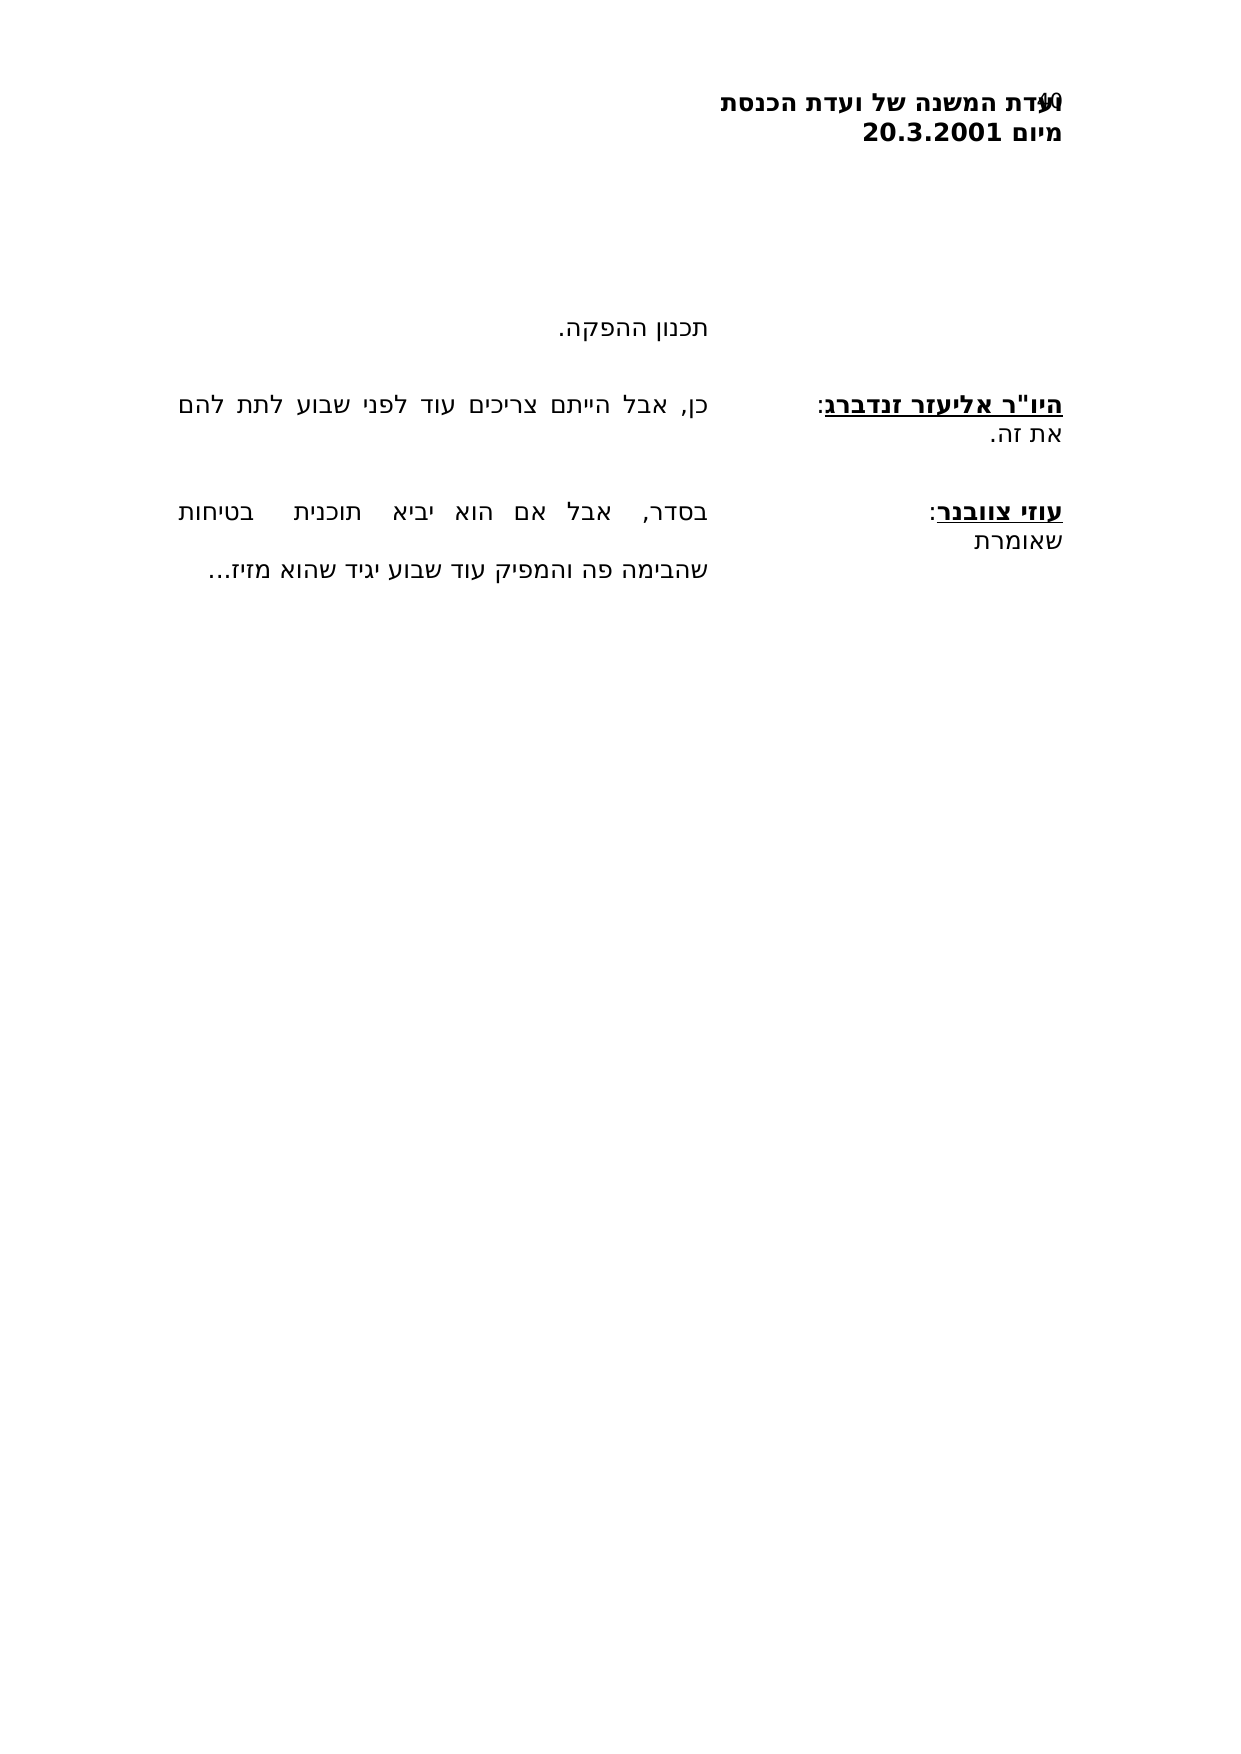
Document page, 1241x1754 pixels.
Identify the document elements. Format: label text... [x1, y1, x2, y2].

text שהבימה פה והמפיק עוד שבוע יגיד שהוא מזיז... [177, 555, 1063, 584]
text תכנון ההפקה. [177, 313, 1063, 342]
text עוזי צוובנר: בסדר, אבל אם הוא יביא תוכנית בטיחות שאומרת [177, 497, 1063, 555]
text היו"ר אליעזר זנדברג: כן, אבל הייתם צריכים עוד לפני שבוע לתת להם את זה. [177, 390, 1063, 449]
